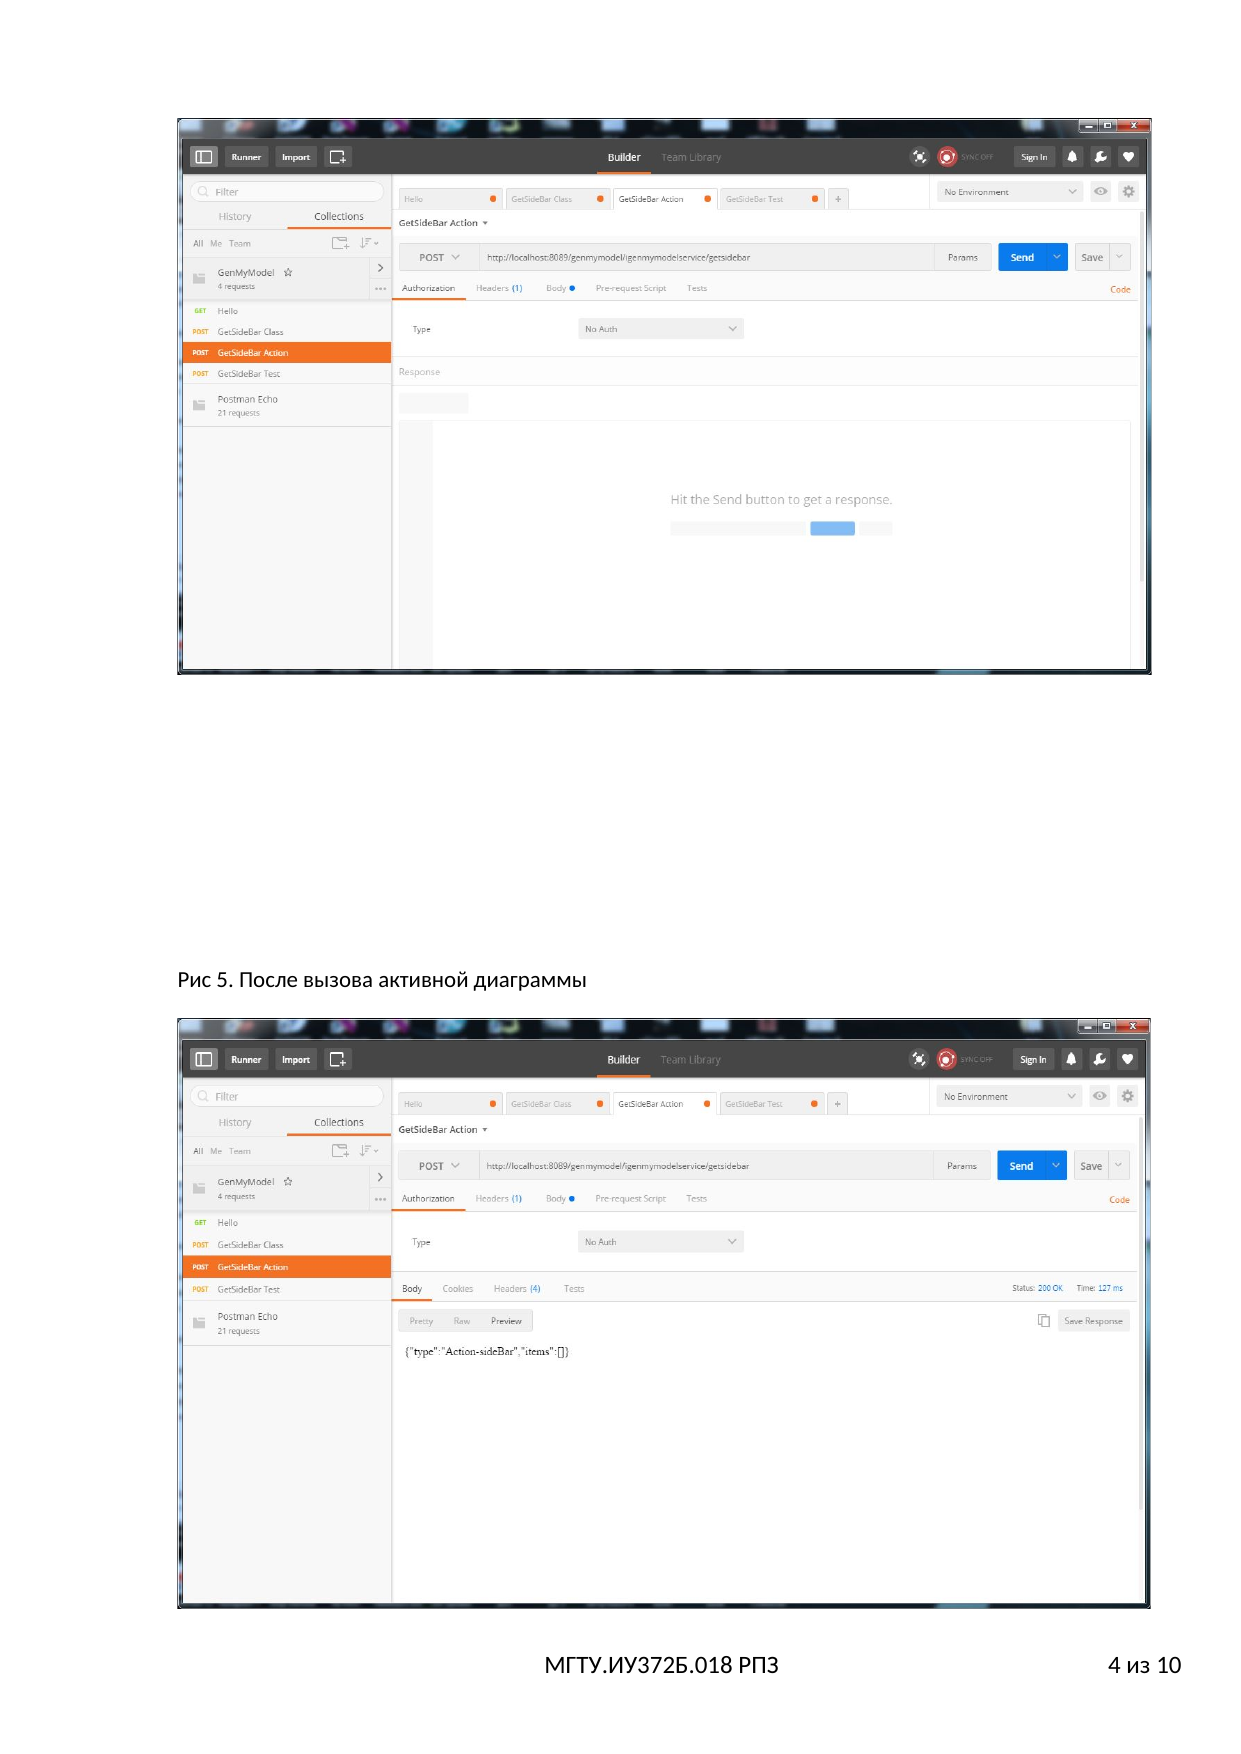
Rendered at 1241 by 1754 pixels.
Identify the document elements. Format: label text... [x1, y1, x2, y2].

text Рис 5. После вызова активной диаграммы [177, 965, 1152, 993]
picture [177, 118, 1152, 675]
picture [177, 1018, 1151, 1609]
